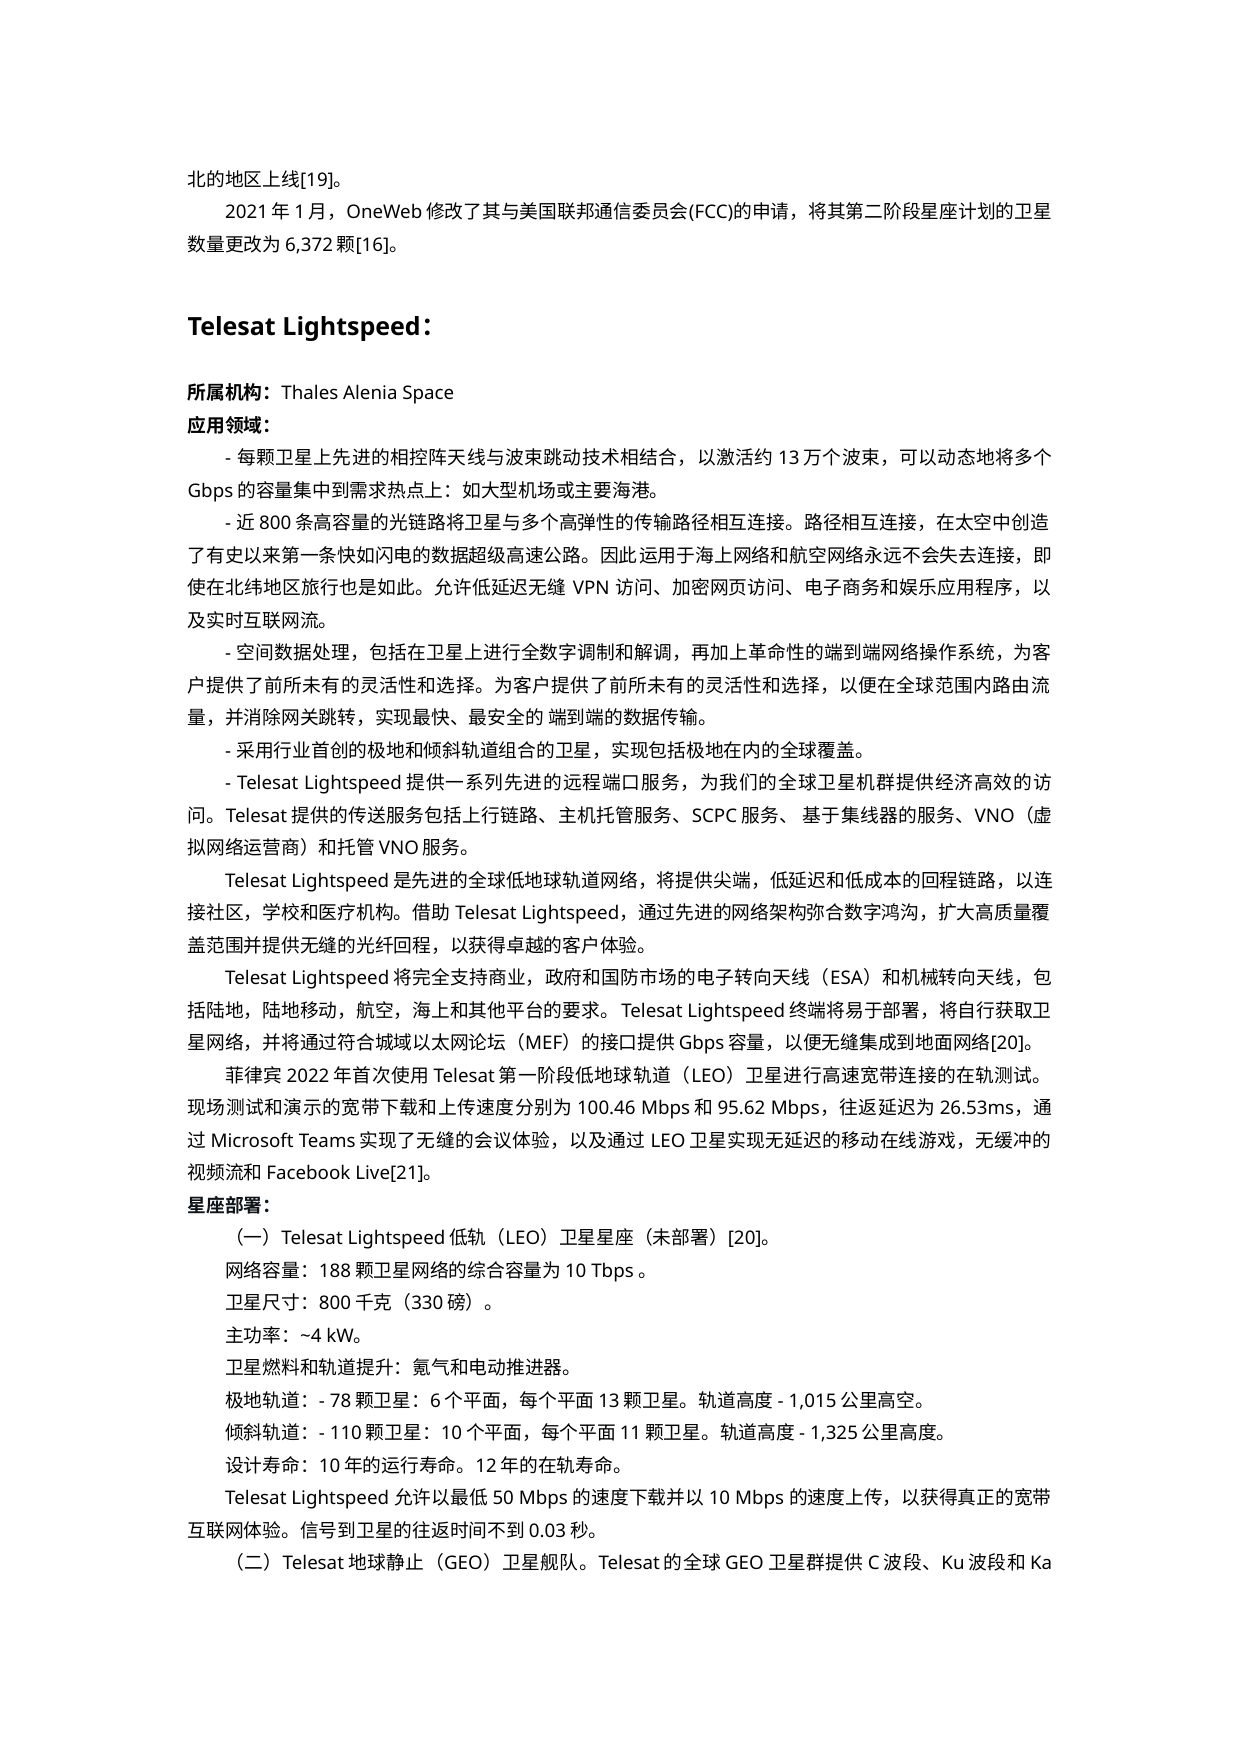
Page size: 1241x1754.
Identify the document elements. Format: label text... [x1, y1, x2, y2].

text 星座部署： [187, 1188, 1053, 1220]
text 卫星燃料和轨道提升：氪气和电动推进器。 [187, 1350, 1053, 1383]
text - 每颗卫星上先进的相控阵天线与波束跳动技术相结合，以激活约13万个波束，可以动态地将多个Gbps的容量集中到需求热点上：如大型机场或主要海港。 [187, 440, 1053, 505]
text 应用领域： [187, 408, 1053, 440]
text 主功率：~4 kW。 [187, 1318, 1053, 1350]
text 所属机构：Thales Alenia Space [187, 375, 1053, 408]
text 设计寿命：10年的运行寿命。12年的在轨寿命。 [187, 1448, 1053, 1480]
text 网络容量：188颗卫星网络的综合容量为10 Tbps 。 [187, 1253, 1053, 1285]
text - 近800条高容量的光链路将卫星与多个高弹性的传输路径相互连接。路径相互连接，在太空中创造了有史以来第一条快如闪电的数据超级高速公路。因此运用于海上网络和航空网络永远不会失去连接，即使在北纬地区旅行也是如此。允许低延迟无缝 VPN 访问、加密网页访问、电子商务和娱乐应用程序，以及实时互联网流。 [187, 505, 1053, 635]
text 菲律宾2022年首次使用Telesat第一阶段低地球轨道（LEO）卫星进行高速宽带连接的在轨测试。现场测试和演示的宽带下载和上传速度分别为100.46 Mbps和95.62 Mbps，往返延迟为26.53ms，通过Microsoft Teams实现了无缝的会议体验，以及通过LEO卫星实现无延迟的移动在线游戏，无缓冲的视频流和Facebook Live[21]。 [187, 1058, 1053, 1188]
text Telesat Lightspeed是先进的全球低地球轨道网络，将提供尖端，低延迟和低成本的回程链路，以连接社区，学校和医疗机构。借助Telesat Lightspeed，通过先进的网络架构弥合数字鸿沟，扩大高质量覆盖范围并提供无缝的光纤回程，以获得卓越的客户体验。 [187, 863, 1053, 960]
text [187, 162, 1053, 194]
text 2021年1月，OneWeb修改了其与美国联邦通信委员会(FCC)的申请，将其第二阶段星座计划的卫星数量更改为6,372颗[16]。 [187, 194, 1053, 259]
text 极地轨道：- 78颗卫星：6个平面，每个平面13颗卫星。轨道高度 - 1,015公里高空。 [187, 1383, 1053, 1415]
text 卫星尺寸：800千克（330磅）。 [187, 1285, 1053, 1318]
text Telesat Lightspeed 允许以最低 50 Mbps 的速度下载并以 10 Mbps 的速度上传，以获得真正的宽带互联网体验。信号到卫星的往返时间不到0.03秒。 [187, 1480, 1053, 1545]
text 倾斜轨道：- 110颗卫星：10个平面，每个平面11颗卫星。轨道高度 - 1,325公里高度。 [187, 1415, 1053, 1448]
text - Telesat Lightspeed提供一系列先进的远程端口服务，为我们的全球卫星机群提供经济高效的访问。Telesat提供的传送服务包括上行链路、主机托管服务、SCPC服务、 基于集线器的服务、VNO（虚拟网络运营商）和托管VNO服务。 [187, 765, 1053, 863]
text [187, 1545, 1053, 1578]
text （一）Telesat Lightspeed低轨（LEO）卫星星座（未部署）[20]。 [187, 1220, 1053, 1253]
text Telesat Lightspeed将完全支持商业，政府和国防市场的电子转向天线（ESA）和机械转向天线，包括陆地，陆地移动，航空，海上和其他平台的要求。Telesat Lightspeed终端将易于部署，将自行获取卫星网络，并将通过符合城域以太网论坛（MEF）的接口提供Gbps容量，以便无缝集成到地面网络[20]。 [187, 960, 1053, 1058]
text - 采用行业首创的极地和倾斜轨道组合的卫星，实现包括极地在内的全球覆盖。 [187, 733, 1053, 765]
text - 空间数据处理，包括在卫星上进行全数字调制和解调，再加上革命性的端到端网络操作系统，为客户提供了前所未有的灵活性和选择。为客户提供了前所未有的灵活性和选择，以便在全球范围内路由流量，并消除网关跳转，实现最快、最安全的 端到端的数据传输。 [187, 635, 1053, 733]
subtitle Telesat Lightspeed： [187, 292, 1053, 357]
